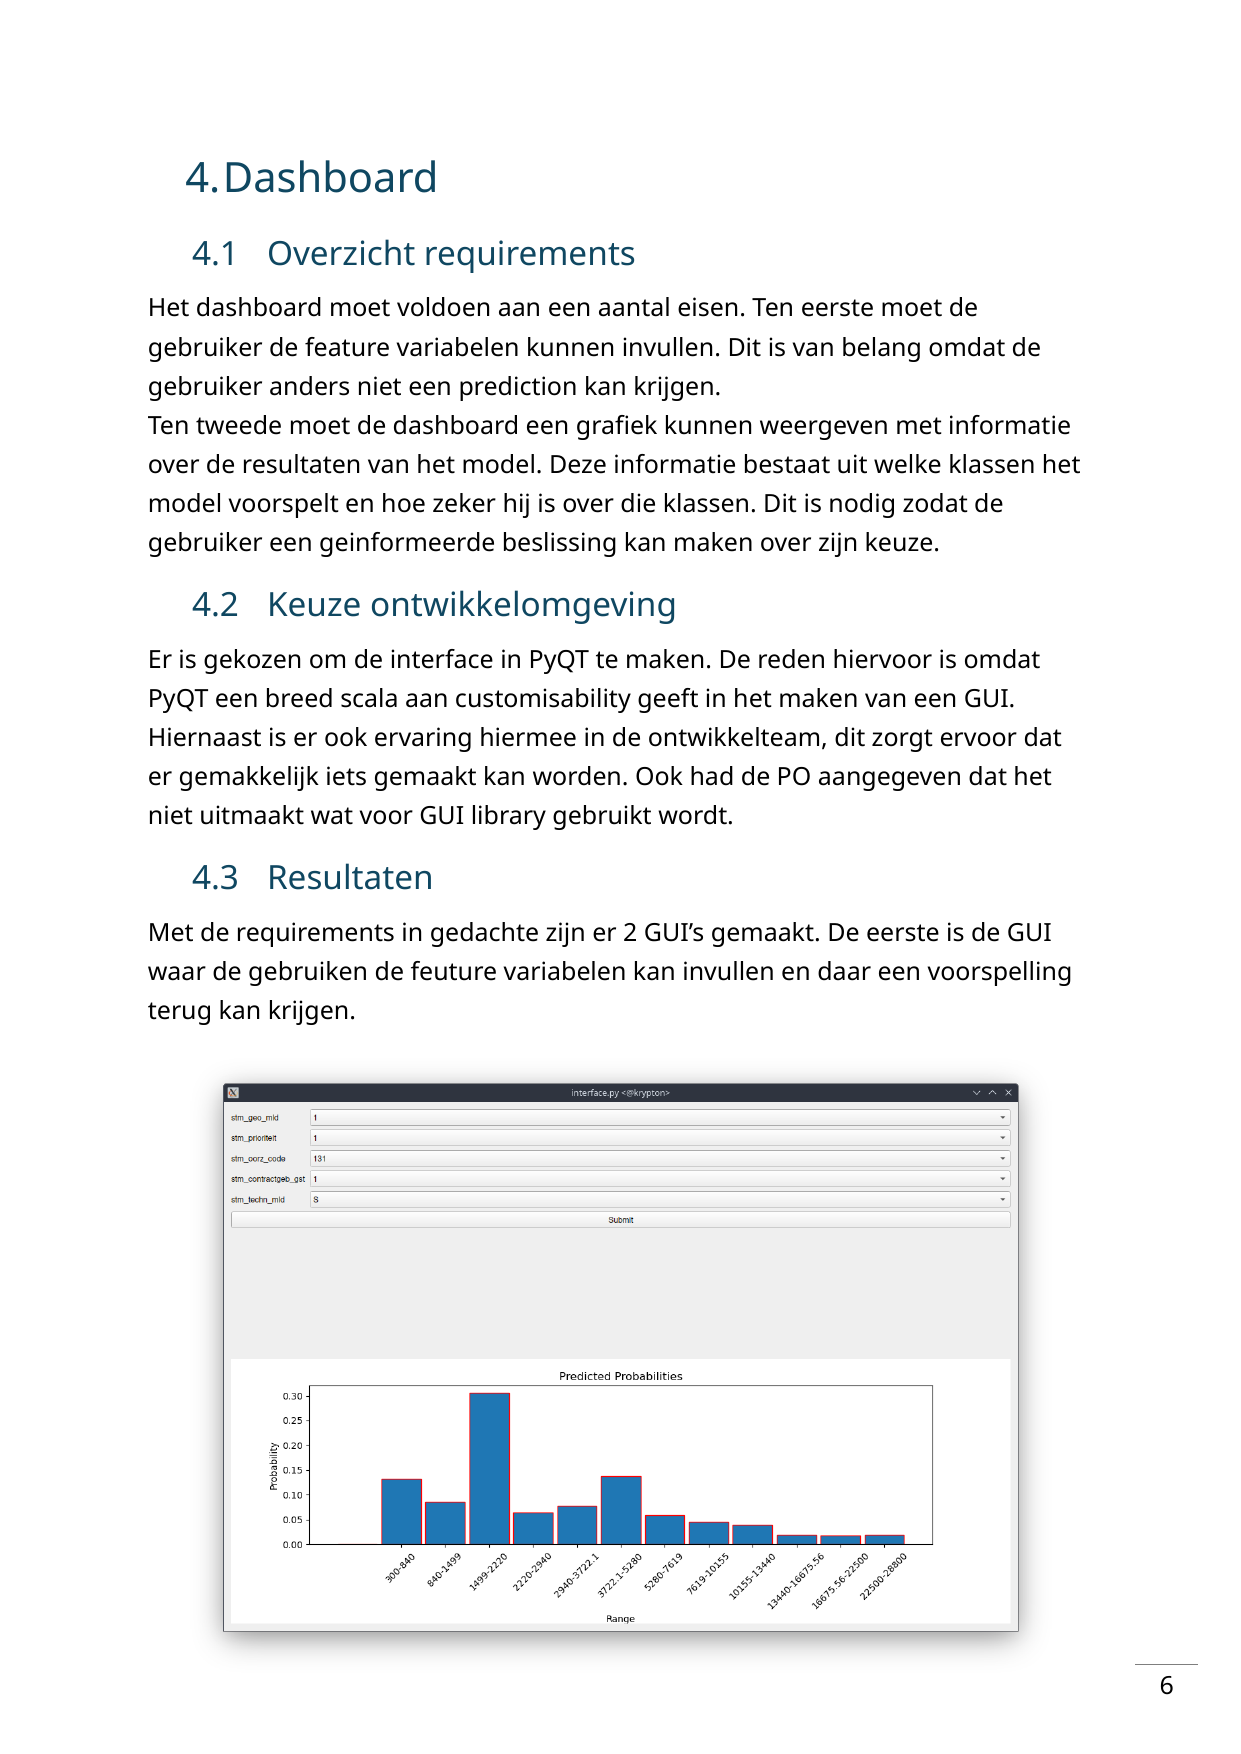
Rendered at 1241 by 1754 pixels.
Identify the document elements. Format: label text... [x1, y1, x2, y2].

subtitle Keuze ontwikkelomgeving [192, 581, 1093, 626]
subtitle Resultaten [192, 854, 1093, 899]
subtitle Dashboard [185, 148, 1093, 204]
picture [180, 1048, 1060, 1682]
subtitle Overzicht requirements [192, 229, 1093, 275]
text Er is gekozen om de interface in PyQT te maken. De reden hiervoor is omdat PyQT een breed scala aan customisability geeft in het maken van een GUI. Hiernaast is er ook ervaring hiermee in de ontwikkelteam, dit zorgt ervoor dat er gemakkelijk iets gemaakt kan worden. Ook had de PO aangegeven dat het niet uitmaakt wat voor GUI library gebruikt wordt. [148, 641, 1093, 832]
text Het dashboard moet voldoen aan een aantal eisen. Ten eerste moet de gebruiker de feature variabelen kunnen invullen. Dit is van belang omdat de gebruiker anders niet een prediction kan krijgen. Ten tweede moet de dashboard een grafiek kunnen weergeven met informatie over de resultaten van het model. Deze informatie bestaat uit welke klassen het model voorspelt en hoe zeker hij is over die klassen. Dit is nodig zodat de gebruiker een geinformeerde beslissing kan maken over zijn keuze. [148, 290, 1093, 559]
text Met de requirements in gedachte zijn er 2 GUI’s gemaakt. De eerste is de GUI waar de gebruiken de feuture variabelen kan invullen en daar een voorspelling terug kan krijgen. [148, 914, 1093, 1027]
